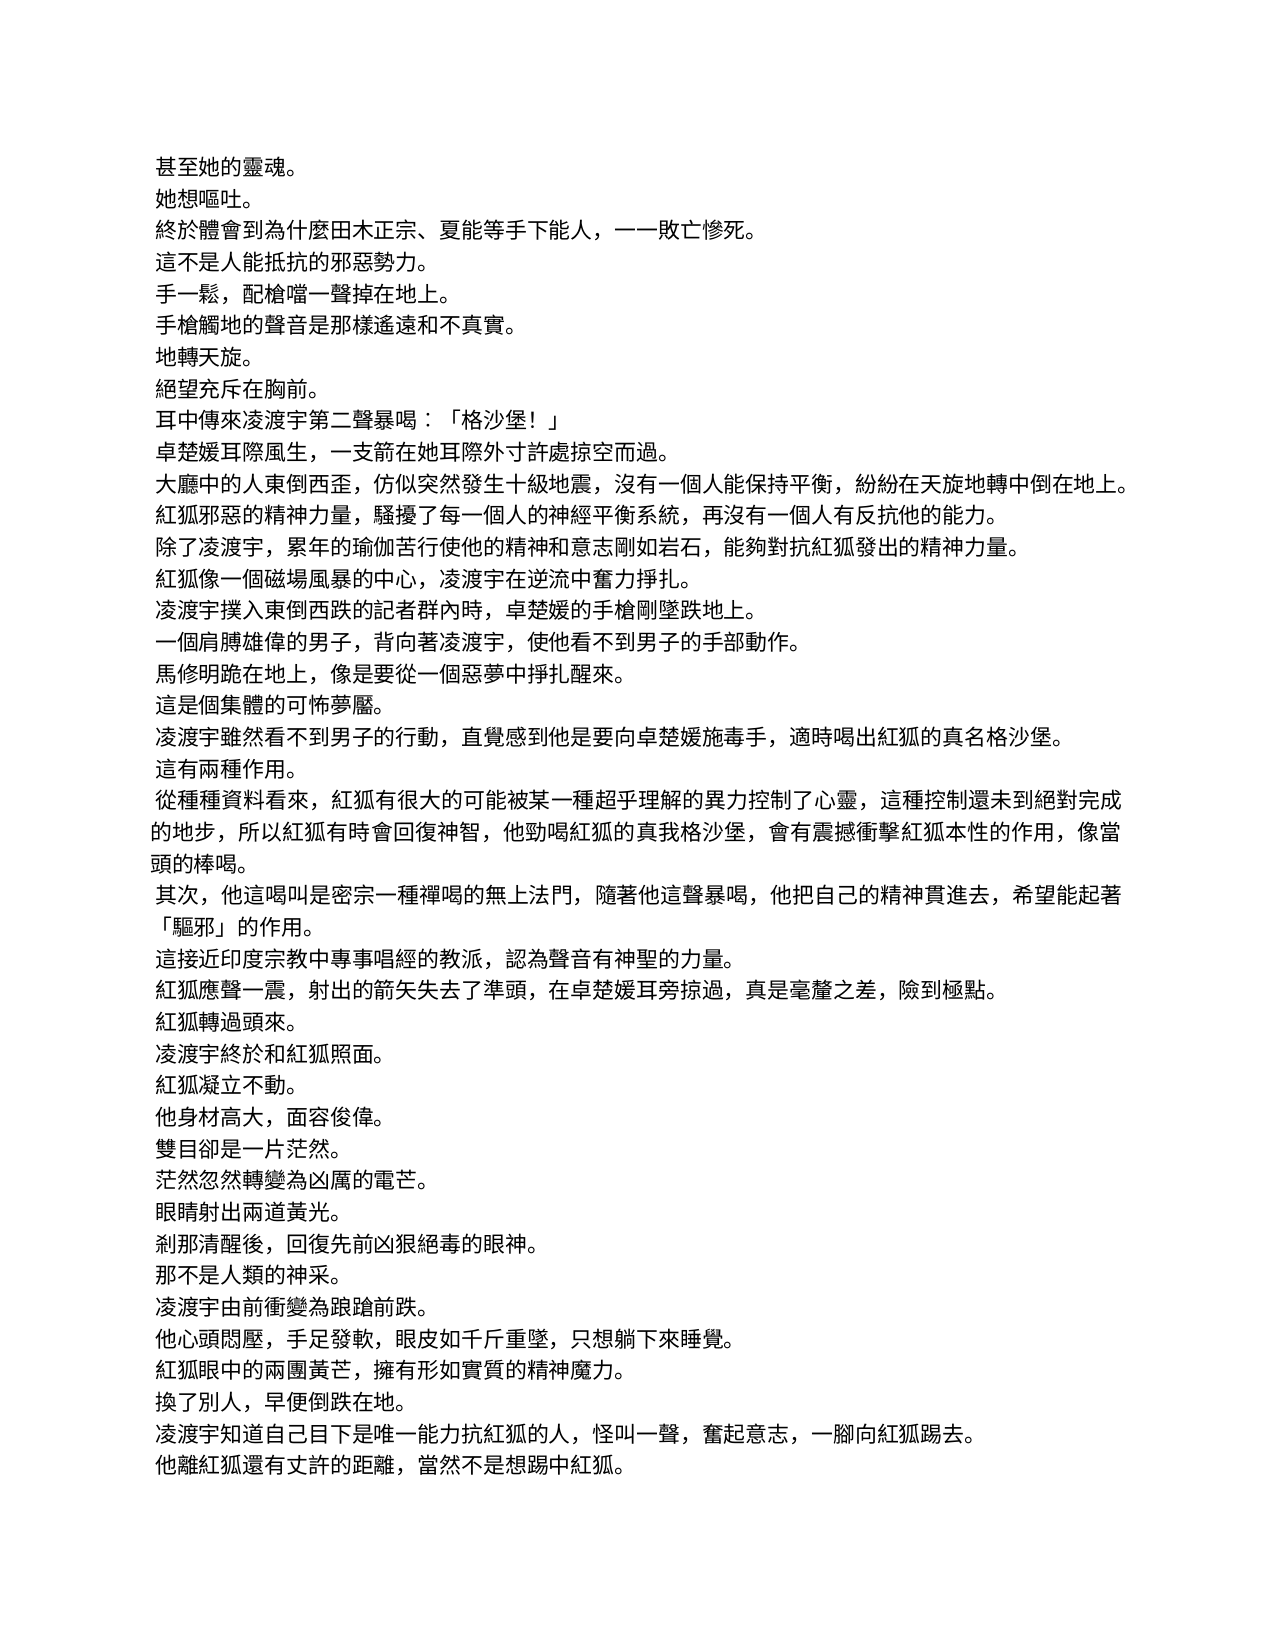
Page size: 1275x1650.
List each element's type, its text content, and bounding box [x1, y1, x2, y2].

text 終於體會到為什麼田木正宗、夏能等手下能人，一一敗亡慘死。 [150, 213, 1125, 245]
text 這不是人能抵抗的邪惡勢力。 [150, 245, 1125, 277]
text 從種種資料看來，紅狐有很大的可能被某一種超乎理解的異力控制了心靈，這種控制還未到絕對完成的地步，所以紅狐有時會回復神智，他勁喝紅狐的真我格沙堡，會有震撼衝擊紅狐本性的作用，像當頭的棒喝。 [150, 783, 1125, 878]
text 這接近印度宗教中專事唱經的教派，認為聲音有神聖的力量。 [150, 942, 1125, 973]
text 這是個集體的可怖夢靨。 [150, 688, 1125, 720]
text 大廳中的人東倒西歪，仿似突然發生十級地震，沒有一個人能保持平衡，紛紛在天旋地轉中倒在地上。 [150, 467, 1125, 498]
text 凌渡宇雖然看不到男子的行動，直覺感到他是要向卓楚媛施毒手，適時喝出紅狐的真名格沙堡。 [150, 720, 1125, 752]
text 紅狐轉過頭來。 [150, 1005, 1125, 1037]
text 其次，他這喝叫是密宗一種禪喝的無上法門，隨著他這聲暴喝，他把自己的精神貫進去，希望能起著「驅邪」的作用。 [150, 878, 1125, 942]
text 紅狐應聲一震，射出的箭矢失去了準頭，在卓楚媛耳旁掠過，真是毫釐之差，險到極點。 [150, 973, 1125, 1005]
text 凌渡宇終於和紅狐照面。 [150, 1037, 1125, 1068]
text 手槍觸地的聲音是那樣遙遠和不真實。 [150, 308, 1125, 340]
text 他心頭悶壓，手足發軟，眼皮如千斤重墜，只想躺下來睡覺。 [150, 1322, 1125, 1353]
text 凌渡宇知道自己目下是唯一能力抗紅狐的人，怪叫一聲，奮起意志，一腳向紅狐踢去。 [150, 1417, 1125, 1448]
text 卓楚媛耳際風生，一支箭在她耳際外寸許處掠空而過。 [150, 435, 1125, 467]
text 雙目卻是一片茫然。 [150, 1132, 1125, 1163]
text 紅狐邪惡的精神力量，騷擾了每一個人的神經平衡系統，再沒有一個人有反抗他的能力。 [150, 498, 1125, 530]
text 紅狐像一個磁場風暴的中心，凌渡宇在逆流中奮力掙扎。 [150, 562, 1125, 593]
text 甚至她的靈魂。 [150, 150, 1125, 182]
text 茫然忽然轉變為凶厲的電芒。 [150, 1163, 1125, 1195]
text 除了凌渡宇，累年的瑜伽苦行使他的精神和意志剛如岩石，能夠對抗紅狐發出的精神力量。 [150, 530, 1125, 562]
text 他身材高大，面容俊偉。 [150, 1100, 1125, 1132]
text 剎那清醒後，回復先前凶狠絕毒的眼神。 [150, 1227, 1125, 1258]
text 地轉天旋。 [150, 340, 1125, 372]
text 紅狐凝立不動。 [150, 1068, 1125, 1100]
text 耳中傳來凌渡宇第二聲暴喝︰「格沙堡！」 [150, 403, 1125, 435]
text 凌渡宇由前衝變為踉蹌前跌。 [150, 1290, 1125, 1322]
text 她想嘔吐。 [150, 182, 1125, 213]
text 他離紅狐還有丈許的距離，當然不是想踢中紅狐。 [150, 1448, 1125, 1480]
text 手一鬆，配槍噹一聲掉在地上。 [150, 277, 1125, 308]
text 紅狐眼中的兩團黃芒，擁有形如實質的精神魔力。 [150, 1353, 1125, 1385]
text 眼睛射出兩道黃光。 [150, 1195, 1125, 1227]
text 一個肩膊雄偉的男子，背向著凌渡宇，使他看不到男子的手部動作。 [150, 625, 1125, 657]
text 換了別人，早便倒跌在地。 [150, 1385, 1125, 1417]
text 馬修明跪在地上，像是要從一個惡夢中掙扎醒來。 [150, 657, 1125, 688]
text 那不是人類的神采。 [150, 1258, 1125, 1290]
text 凌渡宇撲入東倒西跌的記者群內時，卓楚媛的手槍剛墜跌地上。 [150, 593, 1125, 625]
text 這有兩種作用。 [150, 752, 1125, 783]
text 絕望充斥在胸前。 [150, 372, 1125, 403]
